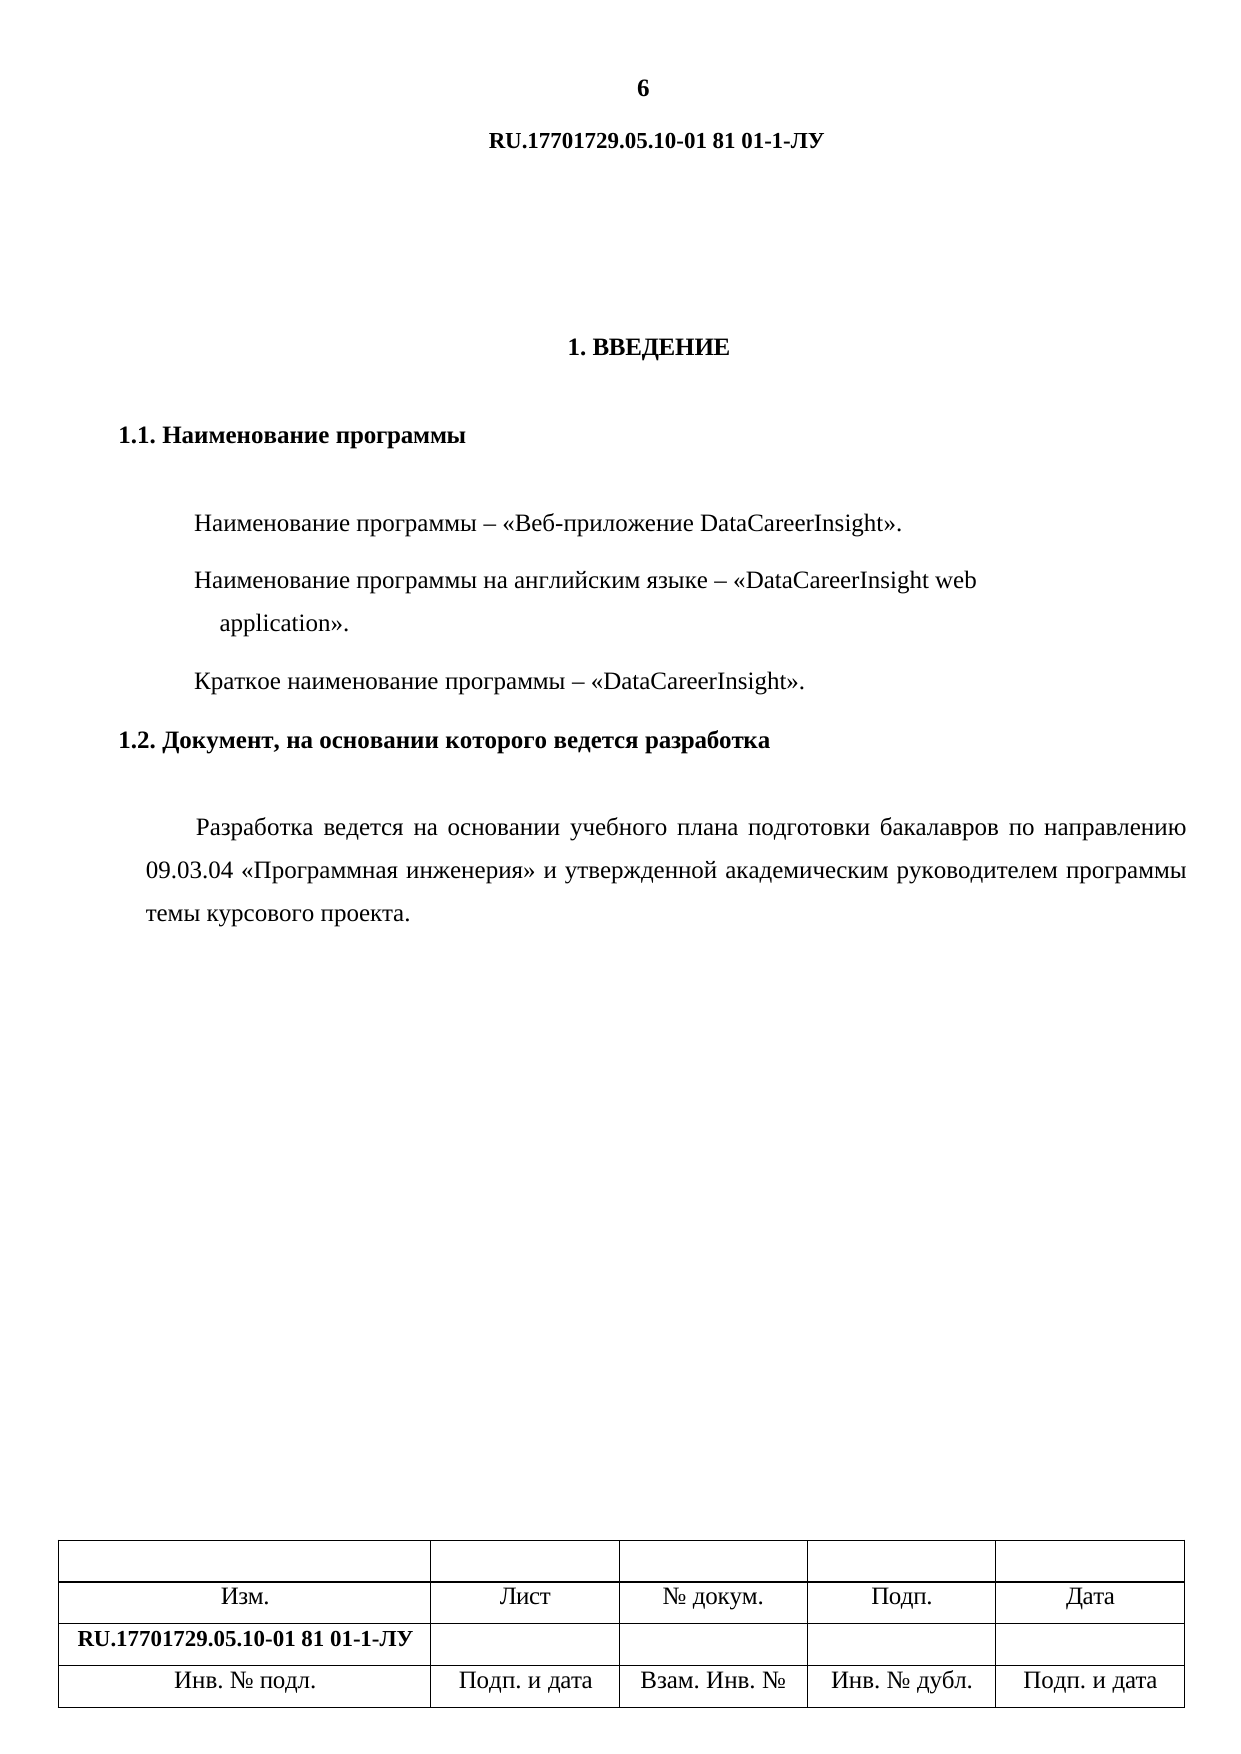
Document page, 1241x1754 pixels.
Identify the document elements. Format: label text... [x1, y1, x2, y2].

text Наименование программы – «Веб-приложение DataCareerInsight». [194, 508, 1211, 536]
text Краткое наименование программы – «DataCareerInsight». [194, 666, 1018, 695]
text Наименование программы на английским языке – «DataCareerInsight web application». [194, 565, 1018, 637]
subtitle Наименование программы [118, 420, 1211, 449]
subtitle Документ, на основании которого ведется разработка [118, 725, 1211, 753]
subtitle ВВЕДЕНИЕ [567, 332, 1211, 360]
text Разработка ведется на основании учебного плана подготовки бакалавров по направлению 09.03.04 «Программная инженерия» и утвержденной академическим руководителем программы темы курсового проекта. [146, 812, 1187, 927]
